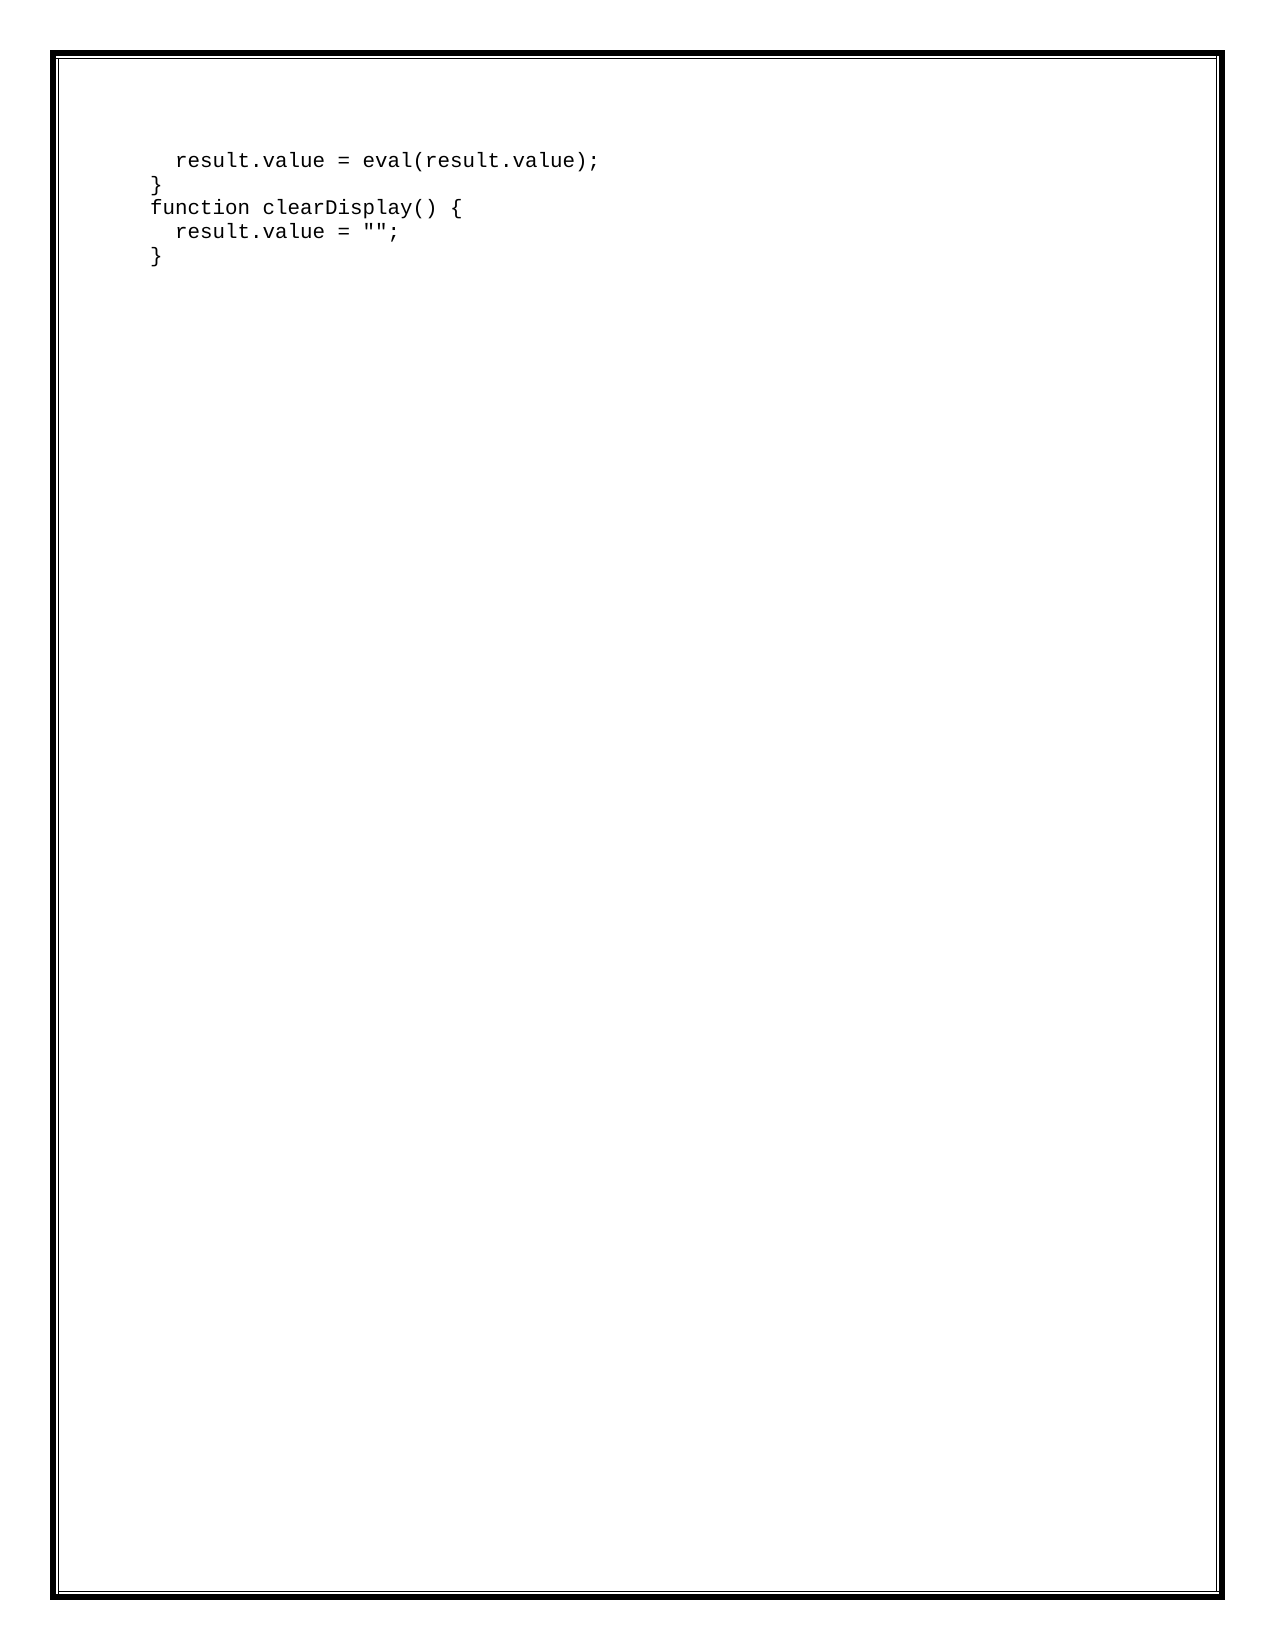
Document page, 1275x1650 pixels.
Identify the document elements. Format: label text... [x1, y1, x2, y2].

text } [150, 174, 1125, 197]
text } [150, 244, 1125, 268]
text function clearDisplay() { [150, 197, 1125, 221]
text result.value = ""; [150, 221, 1125, 244]
text result.value = eval(result.value); [150, 150, 1125, 174]
